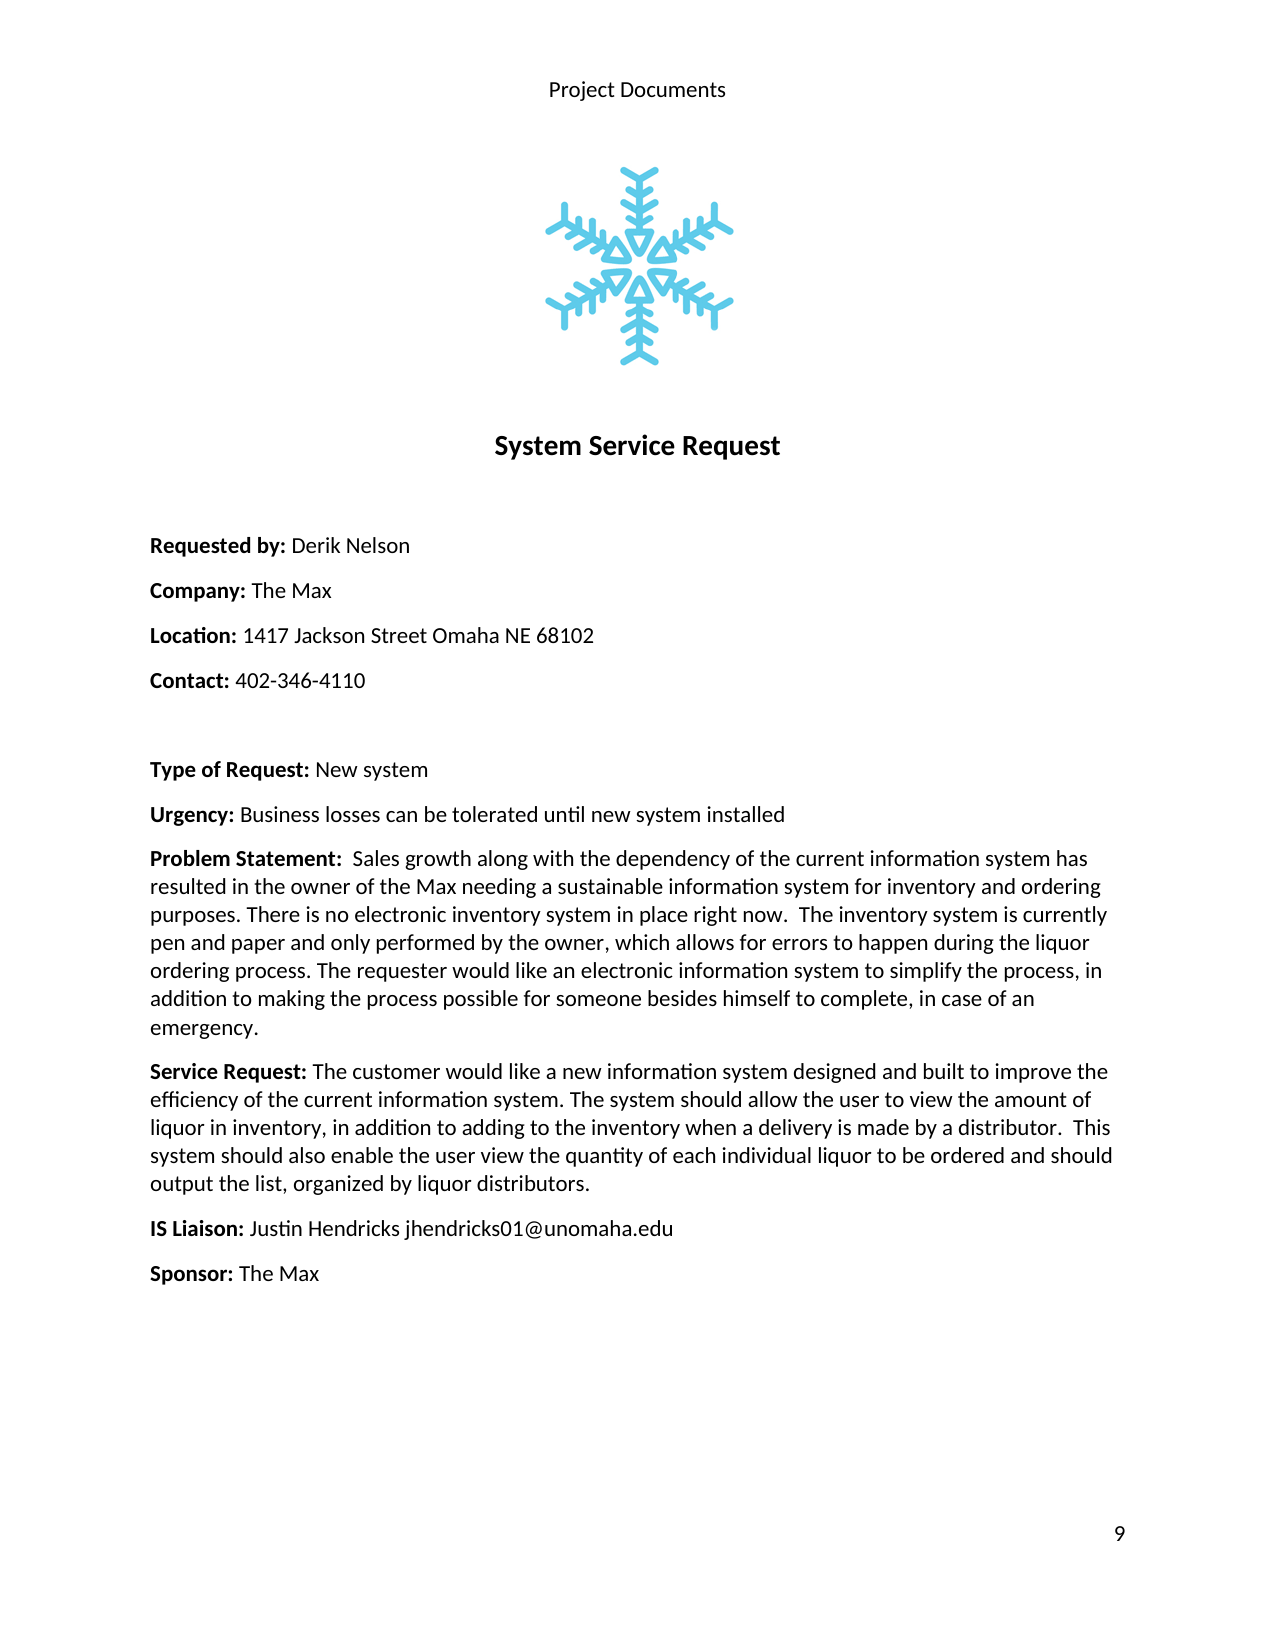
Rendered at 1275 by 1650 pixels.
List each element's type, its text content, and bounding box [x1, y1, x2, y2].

text System Service Request [150, 427, 1125, 463]
text Location: 1417 Jackson Street Omaha NE 68102 [150, 621, 1125, 649]
text Company: The Max [150, 576, 1125, 604]
text Requested by: Derik Nelson [150, 532, 1125, 560]
text Type of Request: New system [150, 755, 1125, 783]
picture [369, 131, 907, 399]
text Contact: 402-346-4110 [150, 666, 1125, 694]
text Problem Statement: Sales growth along with the dependency of the current information system has resulted in the owner of the Max needing a sustainable information system for inventory and ordering purposes. There is no electronic inventory system in place right now. The inventory system is currently pen and paper and only performed by the owner, which allows for errors to happen during the liquor ordering process. The requester would like an electronic information system to simplify the process, in addition to making the process possible for someone besides himself to complete, in case of an emergency. [150, 844, 1125, 1041]
text Sponsor: The Max [150, 1259, 1125, 1287]
text IS Liaison: Justin Hendricks jhendricks01@unomaha.edu [150, 1214, 1125, 1242]
text Service Request: The customer would like a new information system designed and built to improve the efficiency of the current information system. The system should allow the user to view the amount of liquor in inventory, in addition to adding to the inventory when a delivery is made by a distributor. This system should also enable the user view the quantity of each individual liquor to be ordered and should output the list, organized by liquor distributors. [150, 1057, 1125, 1197]
text Urgency: Business losses can be tolerated until new system installed [150, 800, 1125, 828]
